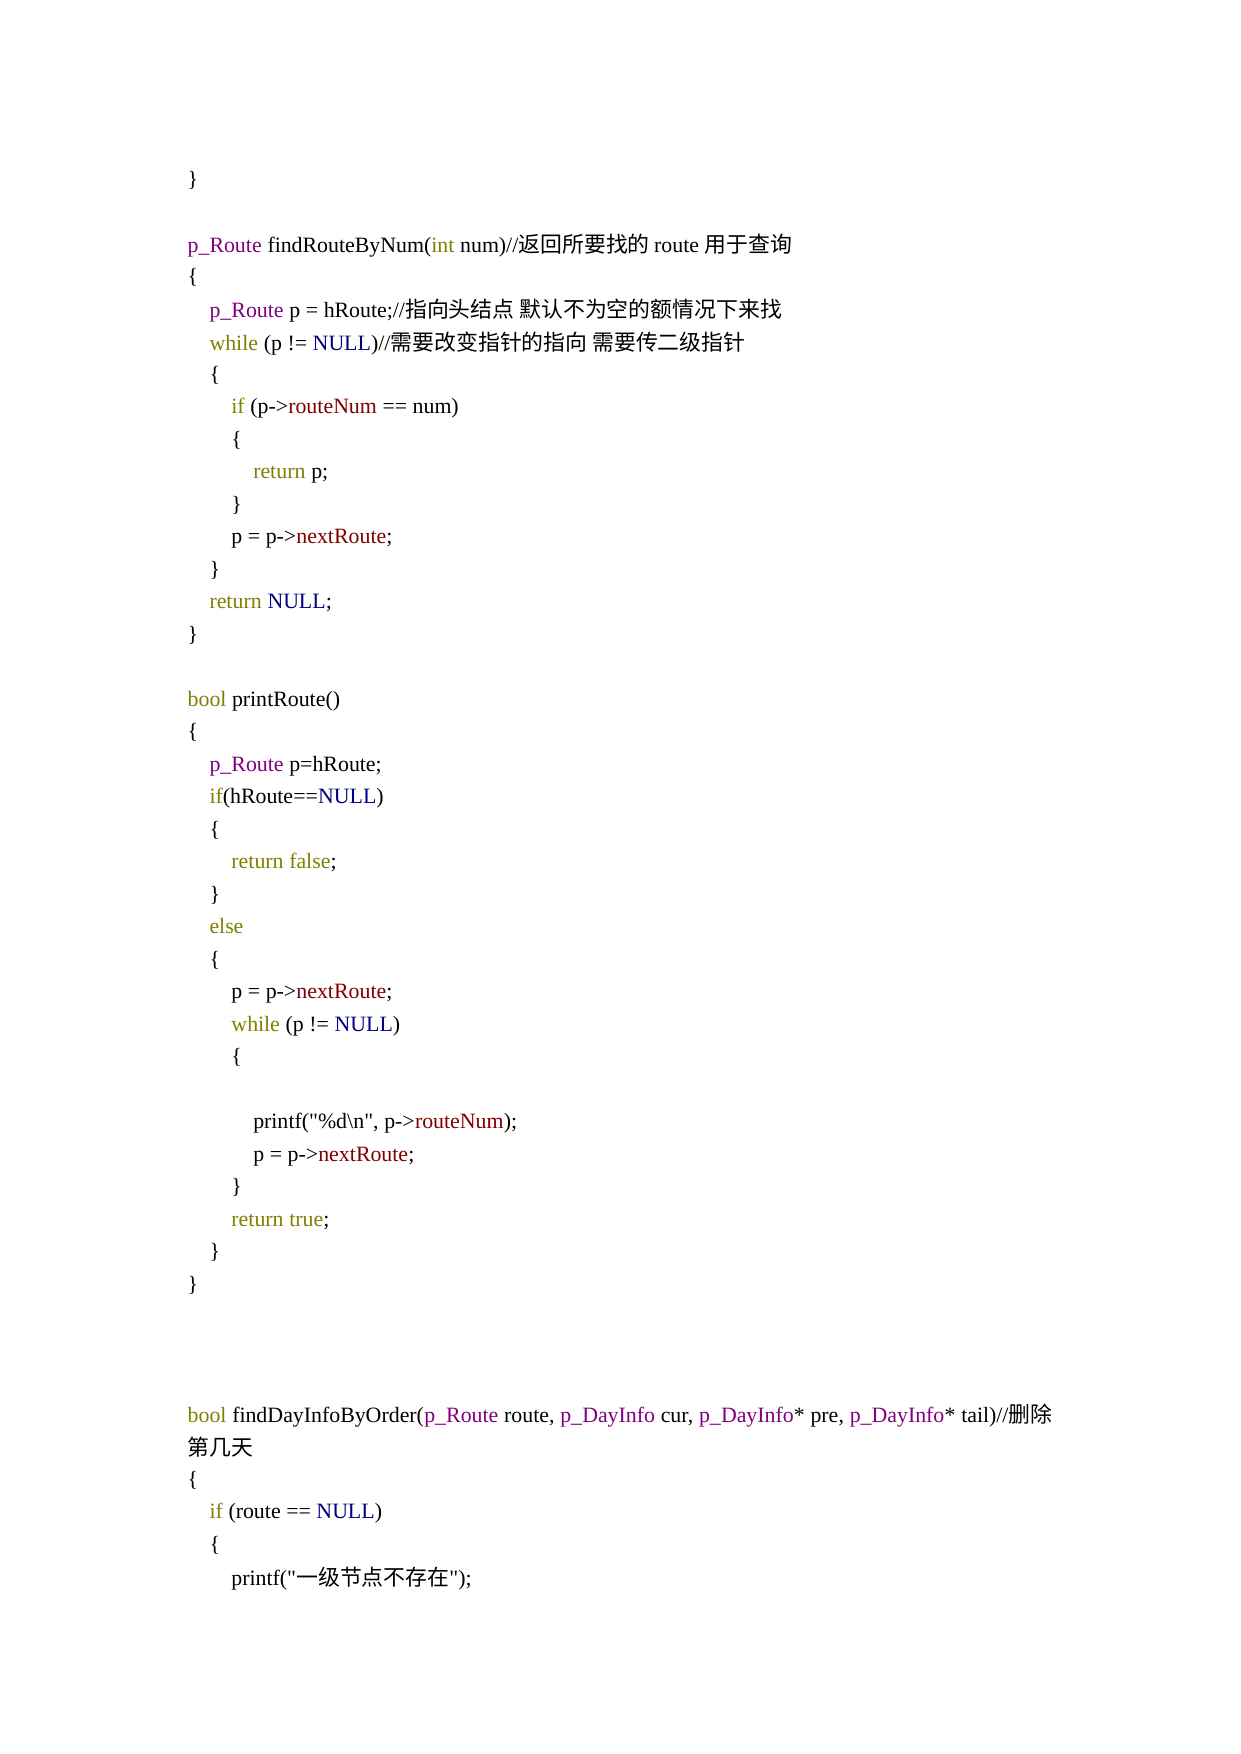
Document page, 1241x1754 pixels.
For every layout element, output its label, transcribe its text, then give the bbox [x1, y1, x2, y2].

text return NULL; [187, 584, 1053, 617]
text } [187, 1234, 1053, 1267]
text p = p->nextRoute; [187, 1137, 1053, 1169]
text } [187, 617, 1053, 649]
text return false; [187, 844, 1053, 877]
text p = p->nextRoute; [187, 519, 1053, 552]
text } [187, 877, 1053, 909]
text if (route == NULL) [187, 1494, 1053, 1527]
text return true; [187, 1202, 1053, 1234]
text } [187, 1267, 1053, 1299]
text bool printRoute() [187, 682, 1053, 714]
text } [187, 487, 1053, 519]
text return p; [187, 454, 1053, 487]
text while (p != NULL) [187, 1007, 1053, 1039]
text p_Route p=hRoute; [187, 747, 1053, 779]
text { [187, 942, 1053, 974]
text if(hRoute==NULL) [187, 779, 1053, 812]
text p = p->nextRoute; [187, 974, 1053, 1007]
text } [187, 552, 1053, 584]
text while (p != NULL)//需要改变指针的指向 需要传二级指针 [187, 324, 1053, 357]
text printf("%d\n", p->routeNum); [187, 1104, 1053, 1137]
text { [187, 812, 1053, 844]
text if (p->routeNum == num) [187, 389, 1053, 422]
text { [187, 422, 1053, 454]
text { [187, 1527, 1053, 1559]
text { [187, 714, 1053, 747]
text } [187, 1169, 1053, 1202]
text { [187, 259, 1053, 292]
text { [187, 1039, 1053, 1072]
text printf("一级节点不存在"); [187, 1559, 1053, 1592]
text else [187, 909, 1053, 942]
text p_Route findRouteByNum(int num)//返回所要找的route 用于查询 [187, 227, 1053, 259]
text } [187, 162, 1053, 194]
text { [187, 1462, 1053, 1494]
text bool findDayInfoByOrder(p_Route route, p_DayInfo cur, p_DayInfo* pre, p_DayInfo* tail)//删除第几天 [187, 1397, 1053, 1462]
text p_Route p = hRoute;//指向头结点 默认不为空的额情况下来找 [187, 292, 1053, 324]
text { [187, 357, 1053, 389]
